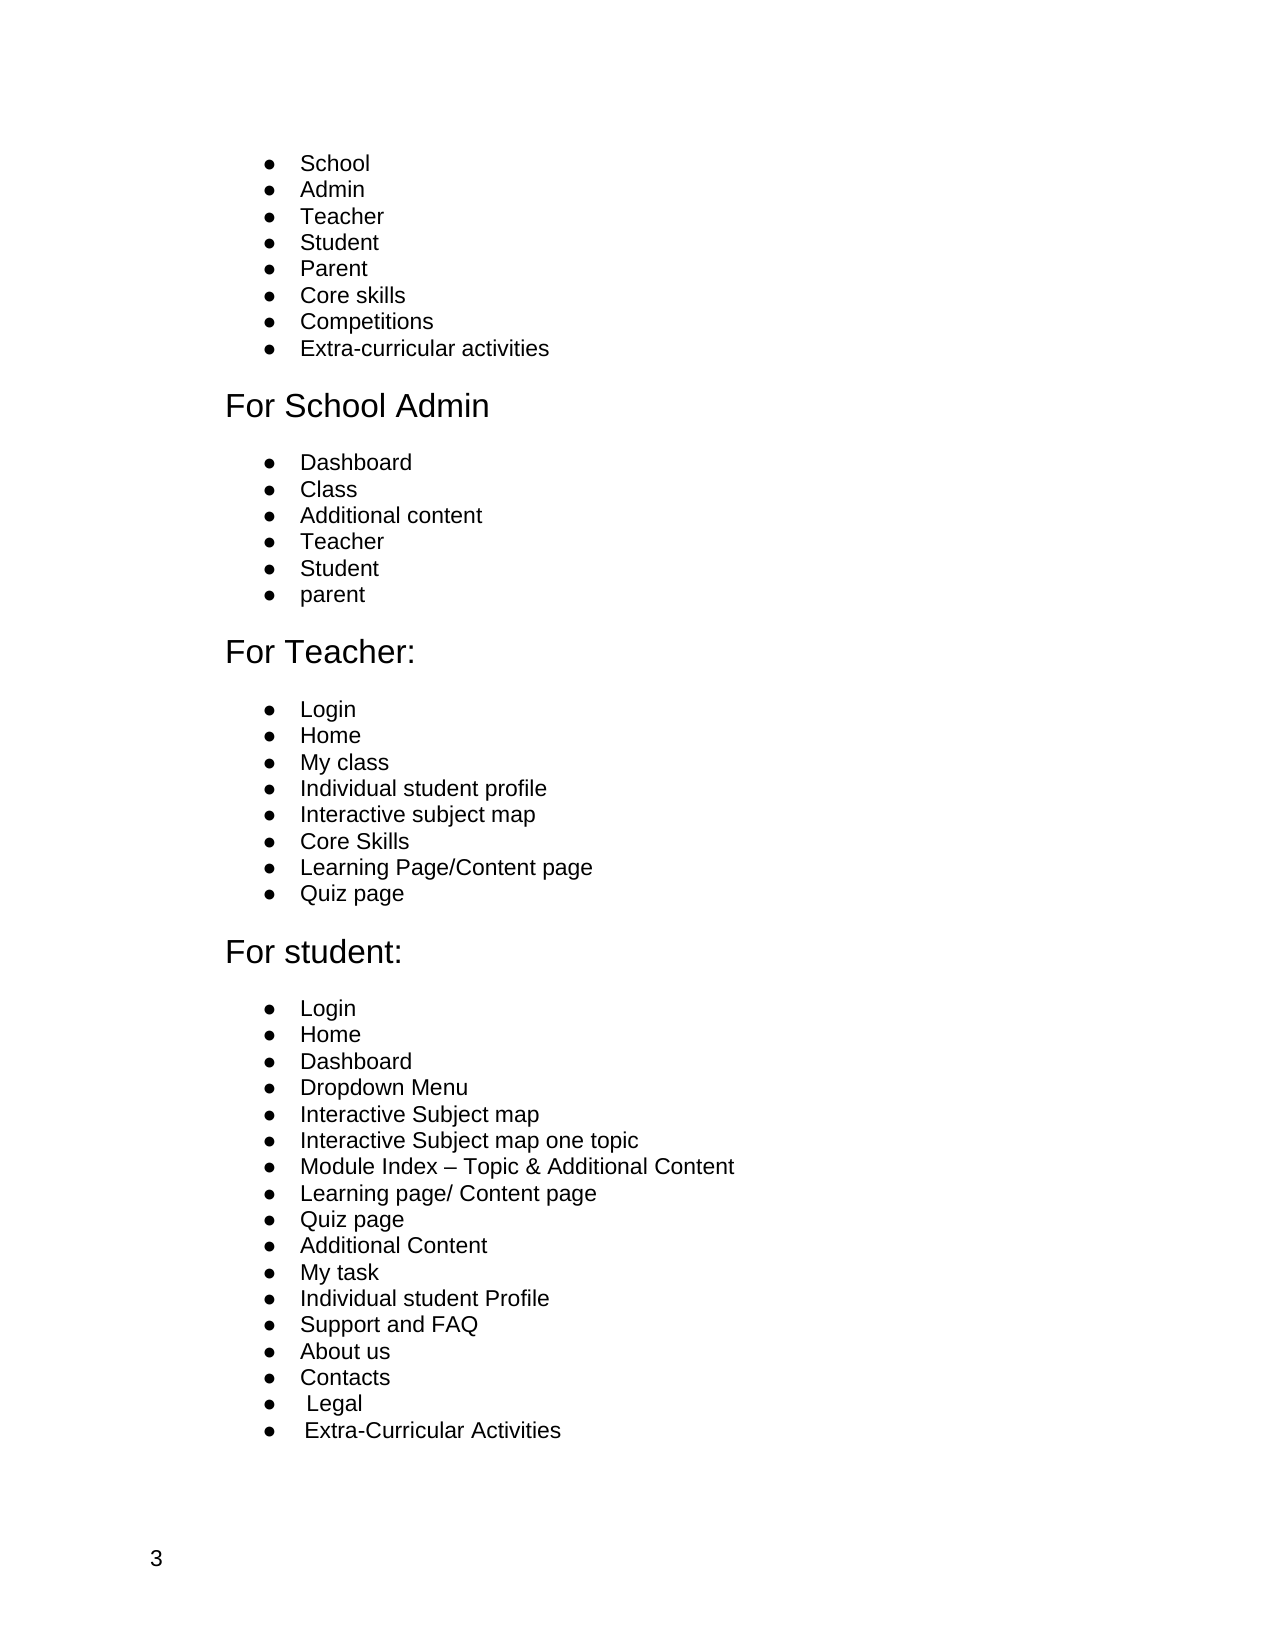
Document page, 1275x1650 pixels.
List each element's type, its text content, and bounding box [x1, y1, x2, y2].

list Core skills [262, 282, 1125, 308]
list Login [262, 995, 1125, 1021]
list Learning Page/Content page [262, 854, 1125, 880]
list Student [262, 555, 1125, 581]
list Class [262, 476, 1125, 502]
list Quiz page [262, 1206, 1125, 1232]
list Home [262, 1021, 1125, 1048]
list Quiz page [262, 880, 1125, 907]
list My task [262, 1259, 1125, 1285]
list Core Skills [262, 828, 1125, 854]
list Additional Content [262, 1232, 1125, 1259]
list Home [262, 722, 1125, 748]
list Interactive Subject map one topic [262, 1127, 1125, 1153]
list Individual student profile [262, 775, 1125, 801]
list Learning page/ Content page [262, 1179, 1125, 1206]
list Teacher [262, 528, 1125, 555]
subtitle For School Admin [150, 386, 1125, 424]
list Extra-Curricular Activities [262, 1417, 1125, 1443]
list Interactive Subject map [262, 1101, 1125, 1127]
list Interactive subject map [262, 801, 1125, 828]
list Teacher [262, 203, 1125, 229]
list Extra-curricular activities [262, 334, 1125, 361]
list About us [262, 1338, 1125, 1364]
list Support and FAQ [262, 1311, 1125, 1338]
list Login [262, 696, 1125, 722]
list Parent [262, 255, 1125, 282]
list Student [262, 229, 1125, 255]
list Individual student Profile [262, 1285, 1125, 1311]
list Additional content [262, 502, 1125, 528]
list Dashboard [262, 449, 1125, 476]
list School [262, 150, 1125, 176]
list Contacts [262, 1364, 1125, 1390]
list Admin [262, 176, 1125, 203]
list Module Index – Topic & Additional Content [262, 1153, 1125, 1179]
subtitle For Teacher: [150, 632, 1125, 671]
list Dashboard [262, 1048, 1125, 1074]
list My class [262, 748, 1125, 775]
list Competitions [262, 308, 1125, 334]
list parent [262, 581, 1125, 607]
list Legal [262, 1390, 1125, 1417]
subtitle For student: [150, 932, 1125, 970]
list Dropdown Menu [262, 1074, 1125, 1101]
